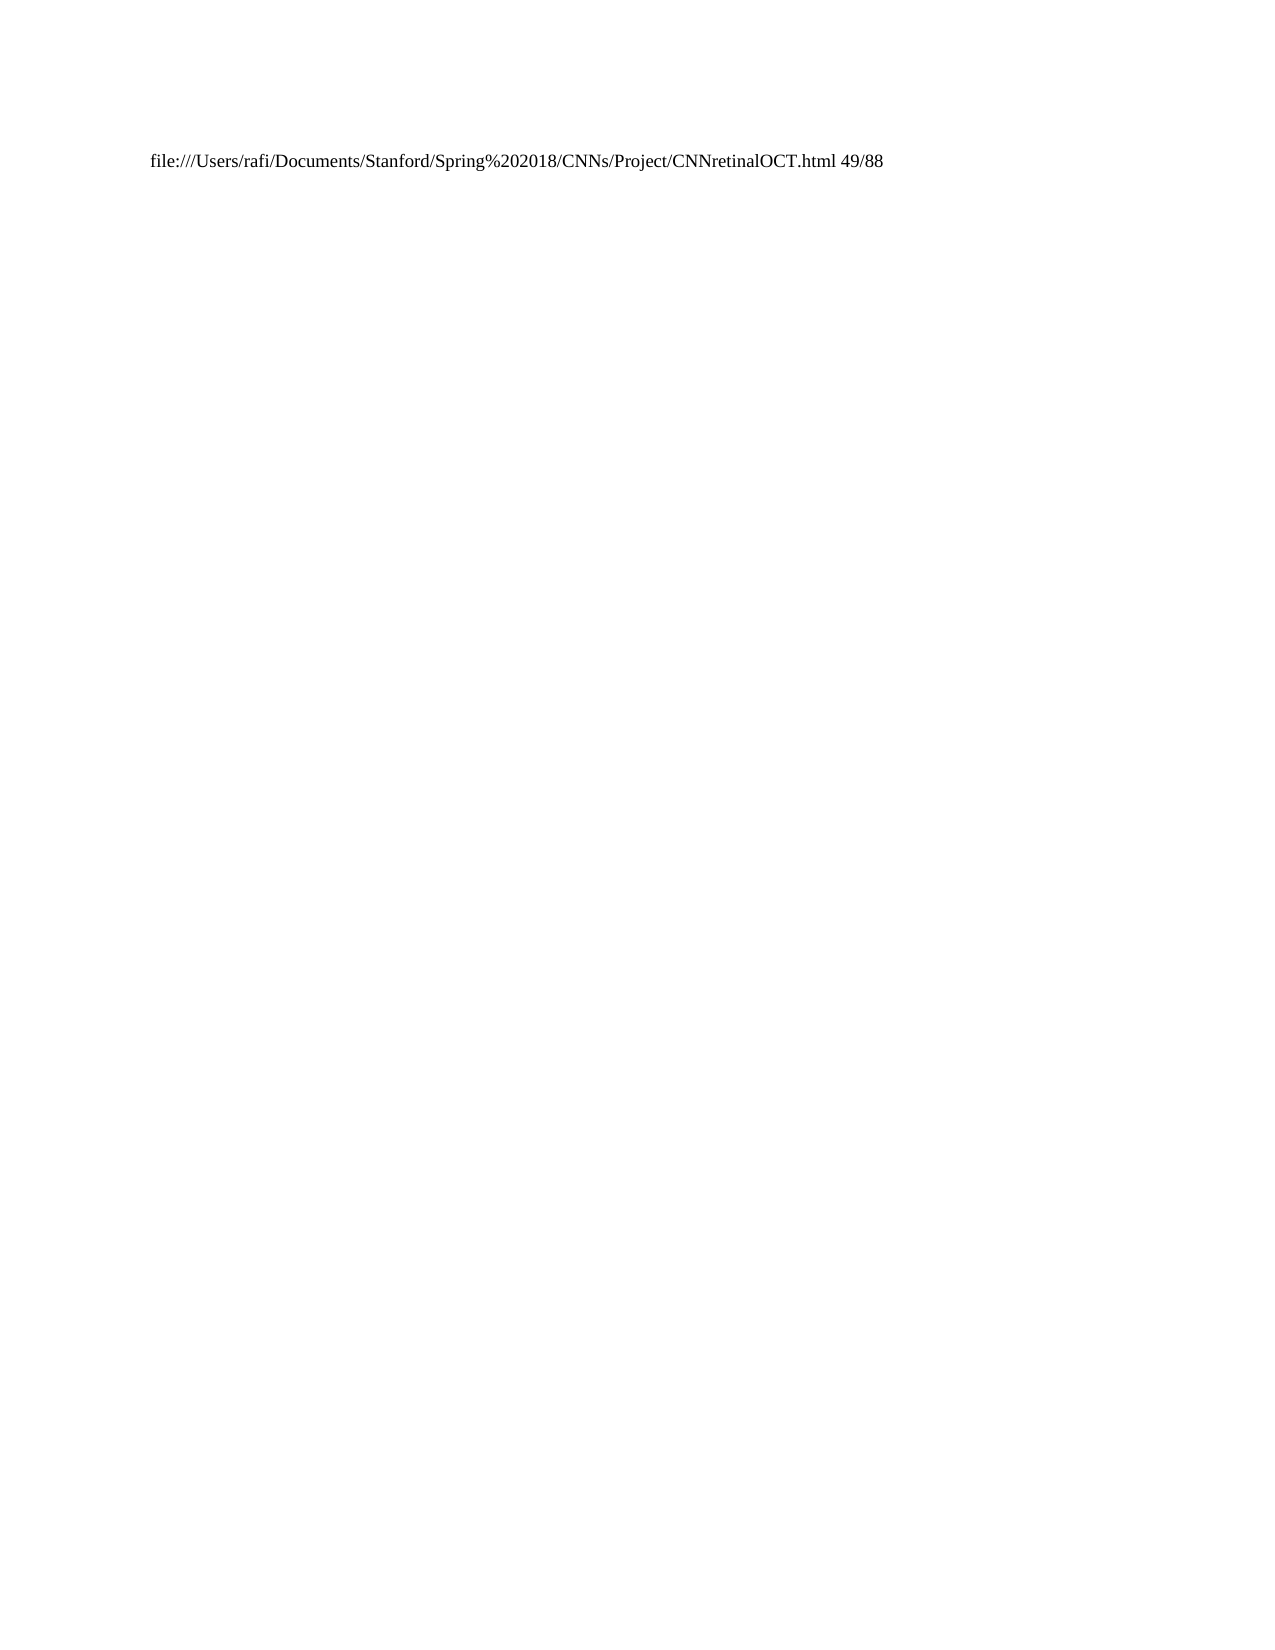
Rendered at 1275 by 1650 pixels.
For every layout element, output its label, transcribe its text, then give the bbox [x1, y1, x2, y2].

text file:///Users/rafi/Documents/Stanford/Spring%202018/CNNs/Project/CNNretinalOCT.html 49/88 [150, 150, 1125, 172]
